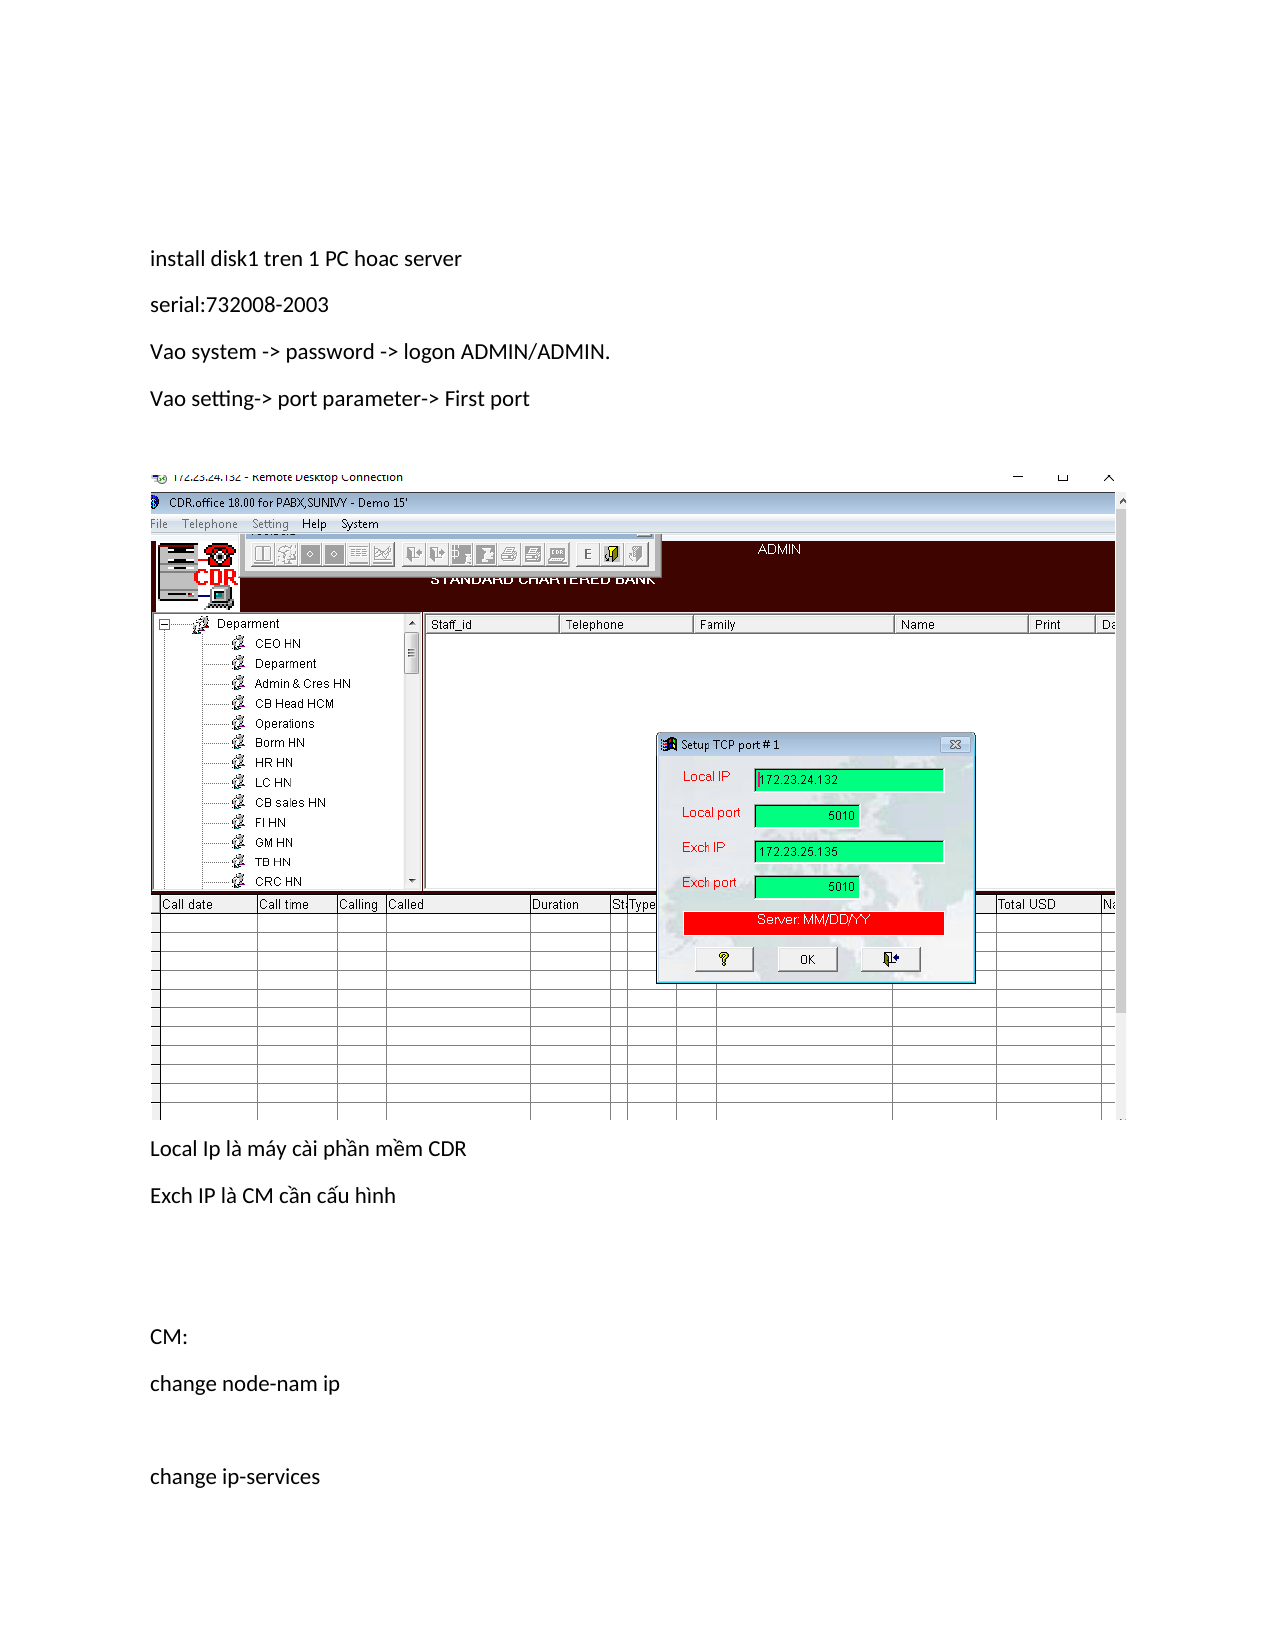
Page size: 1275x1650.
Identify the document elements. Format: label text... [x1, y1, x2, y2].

text Vao setting-> port parameter-> First port [150, 384, 1125, 412]
text Exch IP là CM cần cấu hình [150, 1181, 1125, 1209]
text change ip-services [150, 1462, 1125, 1491]
text install disk1 tren 1 PC hoac server [150, 244, 1125, 272]
text Vao system -> password -> logon ADMIN/ADMIN. [150, 337, 1125, 366]
text Local Ip là máy cài phần mềm CDR [150, 1134, 1125, 1162]
text serial:732008-2003 [150, 291, 1125, 319]
text change node-nam ip [150, 1369, 1125, 1397]
picture [151, 475, 1127, 1120]
text CM: [150, 1322, 1125, 1350]
